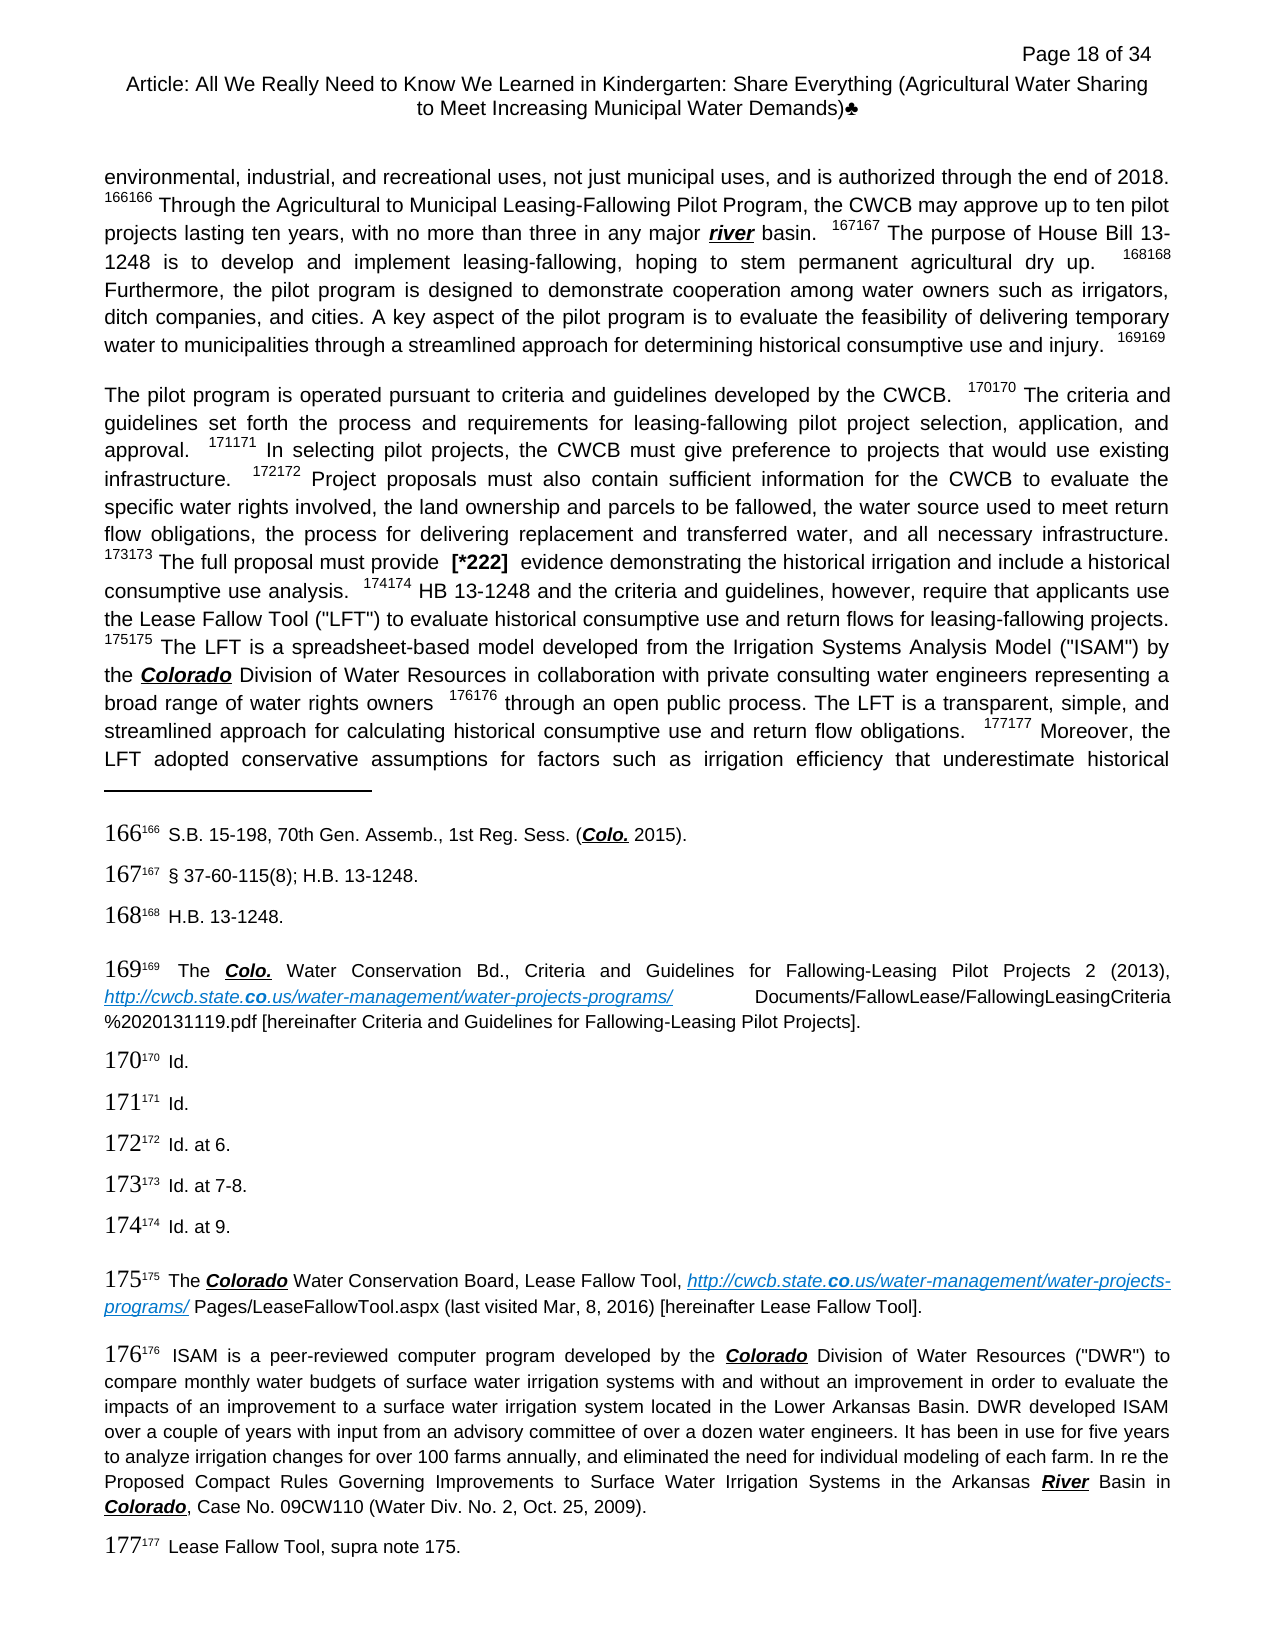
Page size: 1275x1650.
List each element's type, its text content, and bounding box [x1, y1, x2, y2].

text The pilot program is operated pursuant to criteria and guidelines developed by the CWCB. 170 The criteria and guidelines set forth the process and requirements for leasing-fallowing pilot project selection, application, and approval. 171 In selecting pilot projects, the CWCB must give preference to projects that would use existing infrastructure. 172 Project proposals must also contain sufficient information for the CWCB to evaluate the specific water rights involved, the land ownership and parcels to be fallowed, the water source used to meet return flow obligations, the process for delivering replacement and transferred water, and all necessary infrastructure. 173 The full proposal must provide [*222] evidence demonstrating the historical irrigation and include a historical consumptive use analysis. 174 HB 13-1248 and the criteria and guidelines, however, require that applicants use the Lease Fallow Tool ("LFT") to evaluate historical consumptive use and return flows for leasing-fallowing projects. 175 The LFT is a spreadsheet-based model developed from the Irrigation Systems Analysis Model ("ISAM") by the Colorado Division of Water Resources in collaboration with private consulting water engineers representing a broad range of water rights owners 176 through an open public process. The LFT is a transparent, simple, and streamlined approach for calculating historical consumptive use and return flow obligations. 177 Moreover, the LFT adopted conservative assumptions for factors such as irrigation efficiency that underestimate historical consumptive use and correspondingly overestimate historical return flows, which virtually eliminates the risk that leasing-fallowing projects will injure other water users or violate Colorado's intestate obligations. 178 [104, 378, 1171, 771]
text The Colorado legislature encouraged leasing-fallowing agreements by authorizing a pilot program in 2013 through House Bill 13-1248 for agreements between irrigators and municipalities, in which irrigators forego irrigating parcels of land and lease the water temporarily to cities. 165 This program was extended in 2015 to include environmental, industrial, and recreational uses, not just municipal uses, and is authorized through the end of 2018. 166 Through the Agricultural to Municipal Leasing-Fallowing Pilot Program, the CWCB may approve up to ten pilot projects lasting ten years, with no more than three in any major river basin. 167 The purpose of House Bill 13-1248 is to develop and implement leasing-fallowing, hoping to stem permanent agricultural dry up. 168 Furthermore, the pilot program is designed to demonstrate cooperation among water owners such as irrigators, ditch companies, and cities. A key aspect of the pilot program is to evaluate the feasibility of delivering temporary water to municipalities through a streamlined approach for determining historical consumptive use and injury. 169 [104, 161, 1171, 358]
